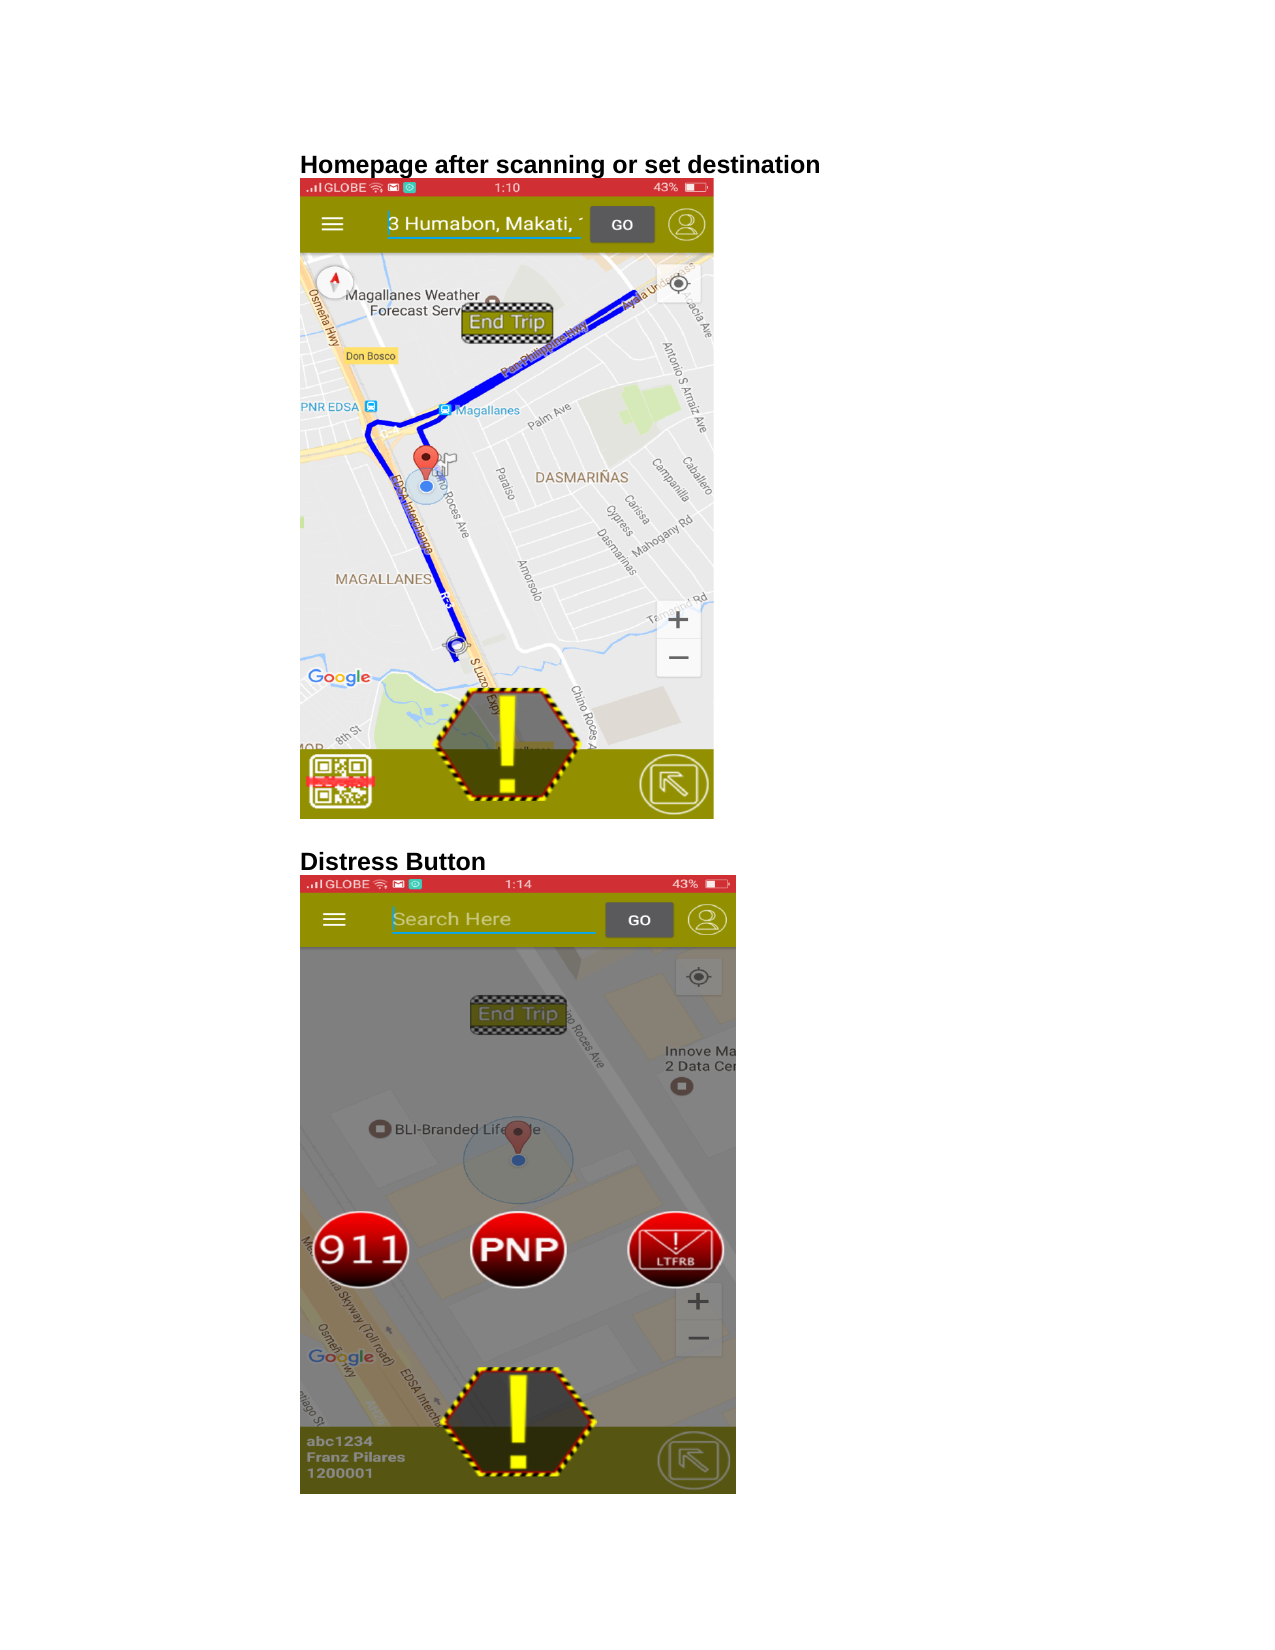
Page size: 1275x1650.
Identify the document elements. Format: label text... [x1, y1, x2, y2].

text Homepage after scanning or set destination [300, 150, 1125, 179]
picture [300, 875, 736, 1494]
picture [300, 178, 714, 819]
text Distress Button [300, 847, 1125, 876]
